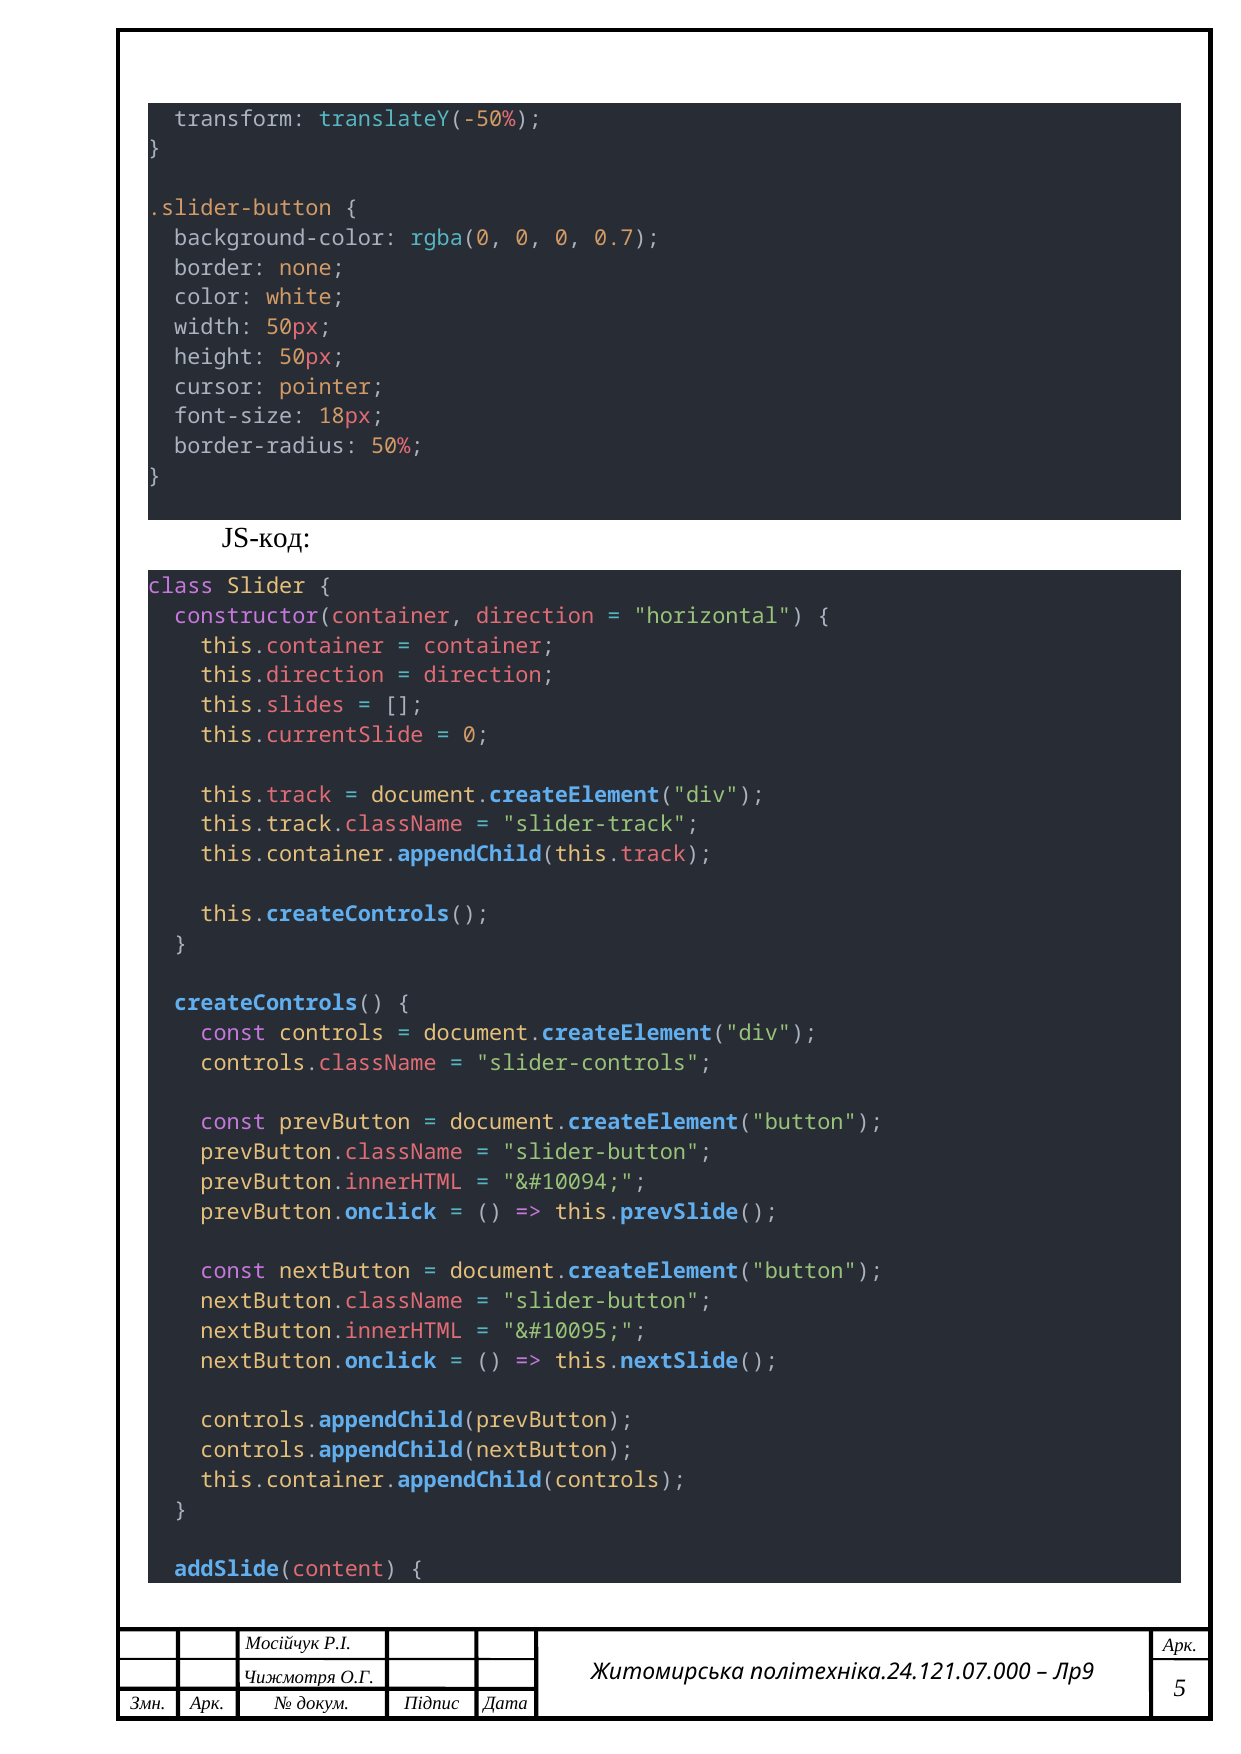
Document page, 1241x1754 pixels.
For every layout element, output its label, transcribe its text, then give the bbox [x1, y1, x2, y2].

text this.createControls(); [148, 898, 1181, 927]
text const controls = document.createElement("div"); [148, 1017, 1181, 1047]
text nextButton.className = "slider-button"; [148, 1285, 1181, 1315]
text JS-код: [148, 520, 1181, 553]
text prevButton.innerHTML = "&#10094;"; [148, 1166, 1181, 1196]
text this.currentSlide = 0; [148, 719, 1181, 749]
text this.container = container; [148, 629, 1181, 659]
text color: white; [148, 281, 1181, 311]
text constructor(container, direction = "horizontal") { [148, 600, 1181, 629]
text controls.appendChild(prevButton); [148, 1404, 1181, 1434]
text height: 50px; [148, 341, 1181, 371]
text background-color: rgba(0, 0, 0, 0.7); [148, 222, 1181, 252]
text } [148, 460, 1181, 490]
text this.direction = direction; [148, 659, 1181, 689]
text .slider-button { [148, 192, 1181, 222]
text controls.className = "slider-controls"; [148, 1047, 1181, 1076]
text } [148, 1493, 1181, 1523]
text width: 50px; [148, 311, 1181, 341]
text nextButton.innerHTML = "&#10095;"; [148, 1315, 1181, 1344]
text addSlide(content) { [148, 1553, 1181, 1583]
text } [148, 927, 1181, 957]
text const prevButton = document.createElement("button"); [148, 1106, 1181, 1136]
text font-size: 18px; [148, 401, 1181, 430]
text this.slides = []; [148, 689, 1181, 719]
text } [148, 132, 1181, 162]
text this.track = document.createElement("div"); [148, 778, 1181, 808]
text prevButton.className = "slider-button"; [148, 1136, 1181, 1166]
text controls.appendChild(nextButton); [148, 1434, 1181, 1464]
text nextButton.onclick = () => this.nextSlide(); [148, 1344, 1181, 1374]
text border: none; [148, 252, 1181, 281]
text this.track.className = "slider-track"; [148, 808, 1181, 838]
text createControls() { [148, 987, 1181, 1017]
text const nextButton = document.createElement("button"); [148, 1255, 1181, 1285]
text cursor: pointer; [148, 371, 1181, 401]
text this.container.appendChild(this.track); [148, 838, 1181, 868]
text prevButton.onclick = () => this.prevSlide(); [148, 1196, 1181, 1225]
text this.container.appendChild(controls); [148, 1464, 1181, 1493]
text class Slider { [148, 570, 1181, 600]
text transform: translateY(-50%); [148, 103, 1181, 132]
text border-radius: 50%; [148, 430, 1181, 460]
